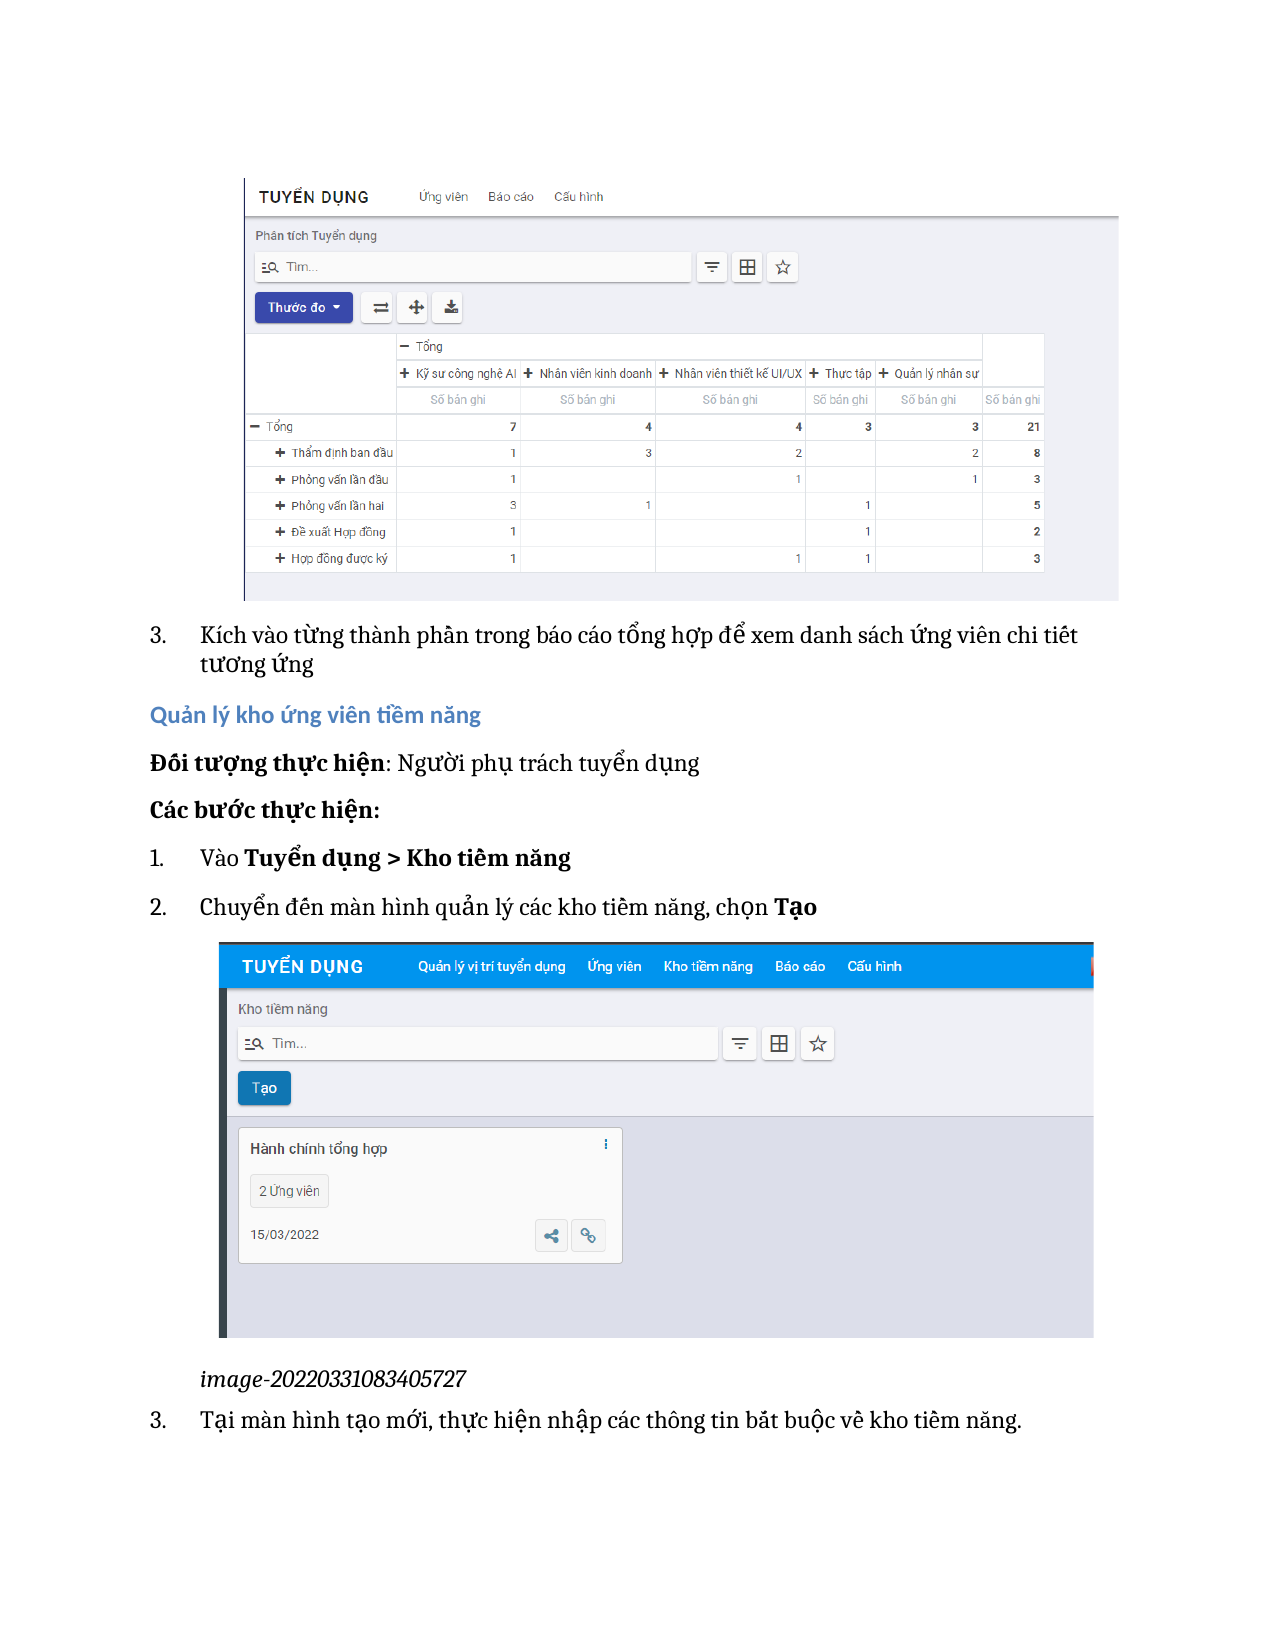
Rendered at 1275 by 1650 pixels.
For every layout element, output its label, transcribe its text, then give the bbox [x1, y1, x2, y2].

text Đối tượng thực hiện: Người phụ trách tuyển dụng [150, 749, 1125, 777]
picture [218, 942, 1094, 1338]
list Chuyển đến màn hình quản lý các kho tiềm năng, chọn Tạo [150, 893, 1125, 922]
picture [243, 178, 1119, 601]
text Các bước thực hiện: [150, 796, 1125, 825]
list Kích vào từng thành phần trong báo cáo tổng hợp để xem danh sách ứng viên chi tiết tương ứng [150, 621, 1125, 679]
list Vào Tuyển dụng > Kho tiềm năng [150, 844, 1125, 872]
list Tại màn hình tạo mới, thực hiện nhập các thông tin bắt buộc về kho tiềm năng. [150, 1406, 1125, 1435]
list image-20220331083405727 [150, 1365, 1125, 1394]
subtitle Quản lý kho ứng viên tiềm năng [150, 699, 1125, 730]
